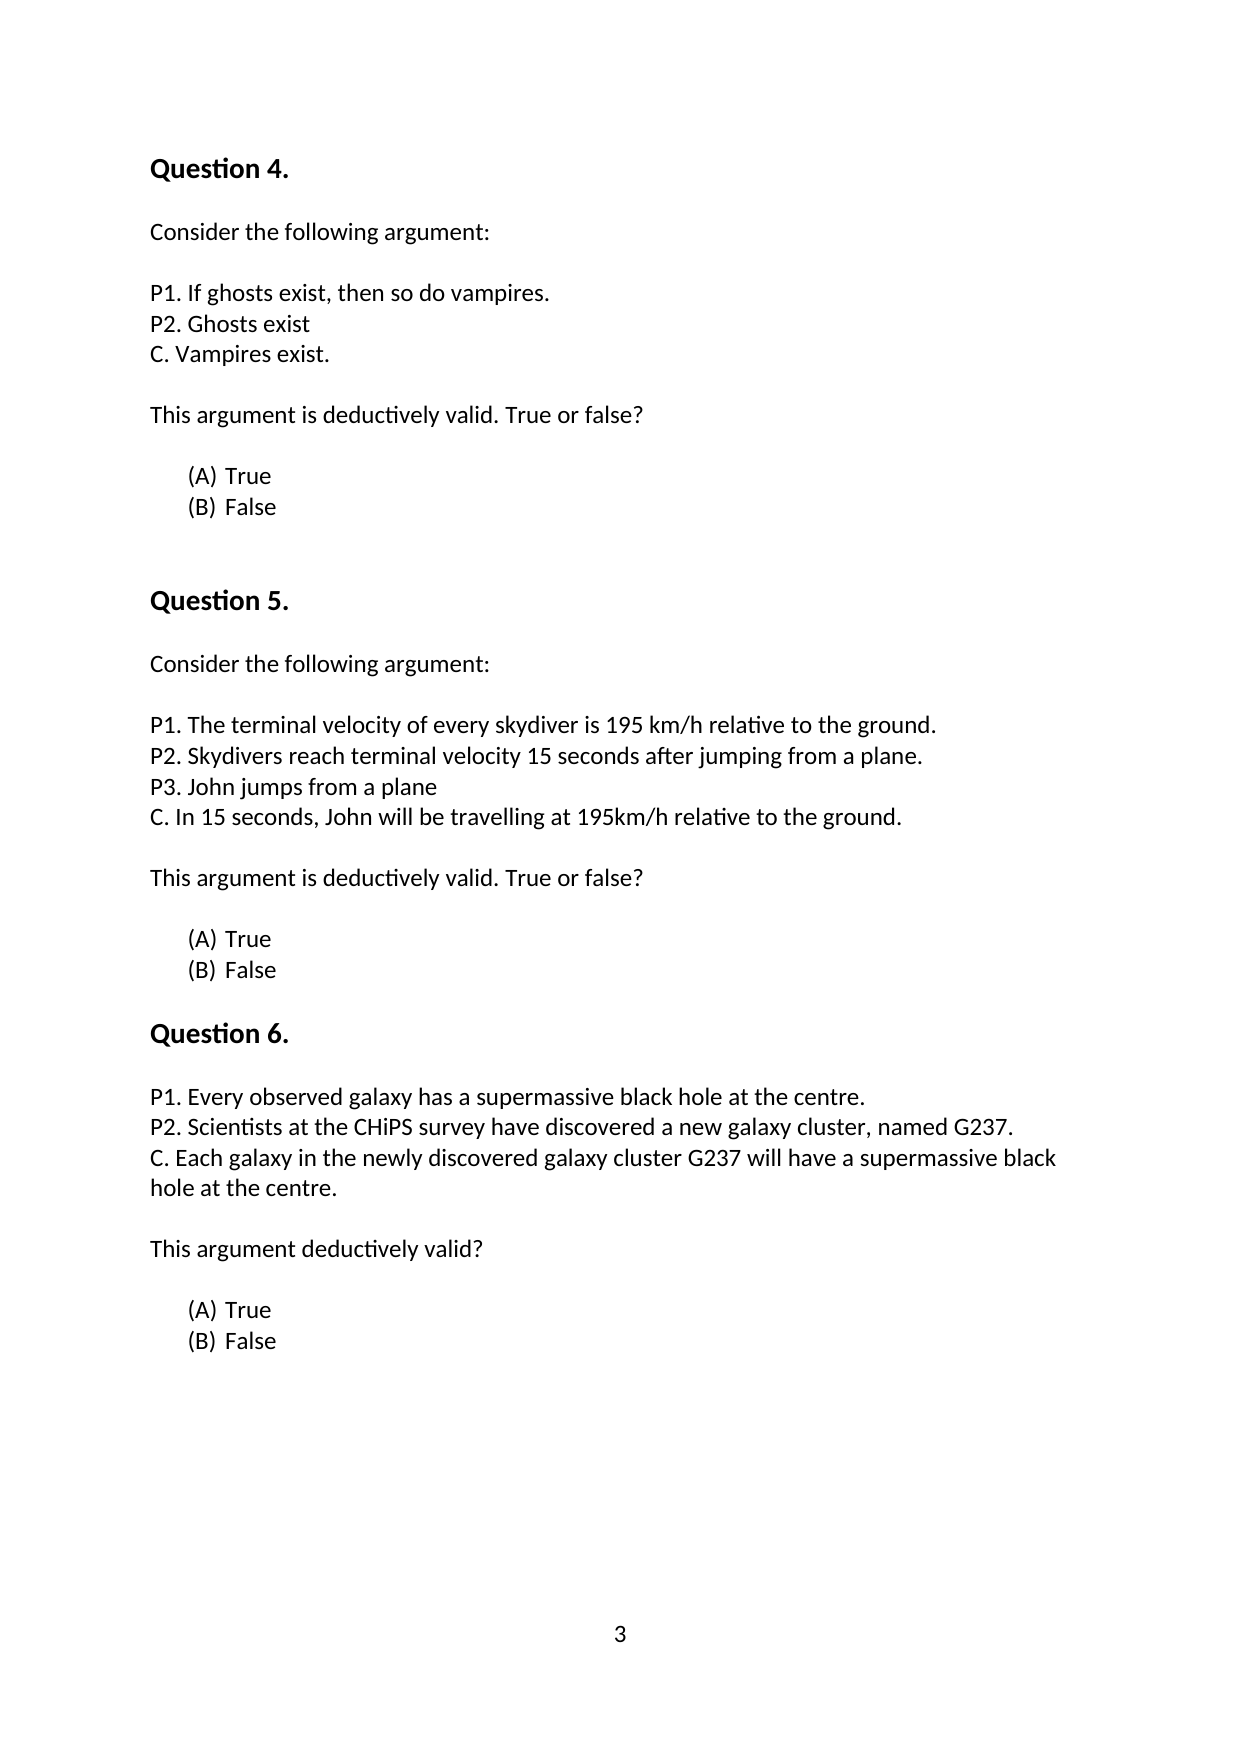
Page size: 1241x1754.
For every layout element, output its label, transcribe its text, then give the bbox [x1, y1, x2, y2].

text Question 4. [150, 150, 1090, 186]
text C. Vampires exist. [150, 338, 1090, 369]
text Consider the following argument: [150, 216, 1090, 247]
list False [187, 1325, 1090, 1356]
list False [187, 491, 1090, 521]
text Question 6. [150, 1015, 1090, 1050]
text P2. Skydivers reach terminal velocity 15 seconds after jumping from a plane. [150, 740, 1090, 771]
list False [187, 954, 1090, 984]
text This argument deductively valid? [150, 1233, 1090, 1264]
text P1. Every observed galaxy has a supermassive black hole at the centre. [150, 1081, 1090, 1111]
text This argument is deductively valid. True or false? [150, 862, 1090, 893]
text P2. Scientists at the CHiPS survey have discovered a new galaxy cluster, named G237. [150, 1111, 1090, 1142]
text P2. Ghosts exist [150, 308, 1090, 338]
text P1. If ghosts exist, then so do vampires. [150, 277, 1090, 308]
text C. In 15 seconds, John will be travelling at 195km/h relative to the ground. [150, 801, 1090, 832]
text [150, 399, 1090, 430]
text Consider the following argument: [150, 648, 1090, 679]
text P1. The terminal velocity of every skydiver is 195 km/h relative to the ground. [150, 709, 1090, 740]
list True [187, 460, 1090, 491]
text Question 5. [150, 582, 1090, 618]
list True [187, 923, 1090, 954]
list True [187, 1294, 1090, 1325]
text P3. John jumps from a plane [150, 771, 1090, 801]
text C. Each galaxy in the newly discovered galaxy cluster G237 will have a supermassive black hole at the centre. [150, 1142, 1090, 1203]
